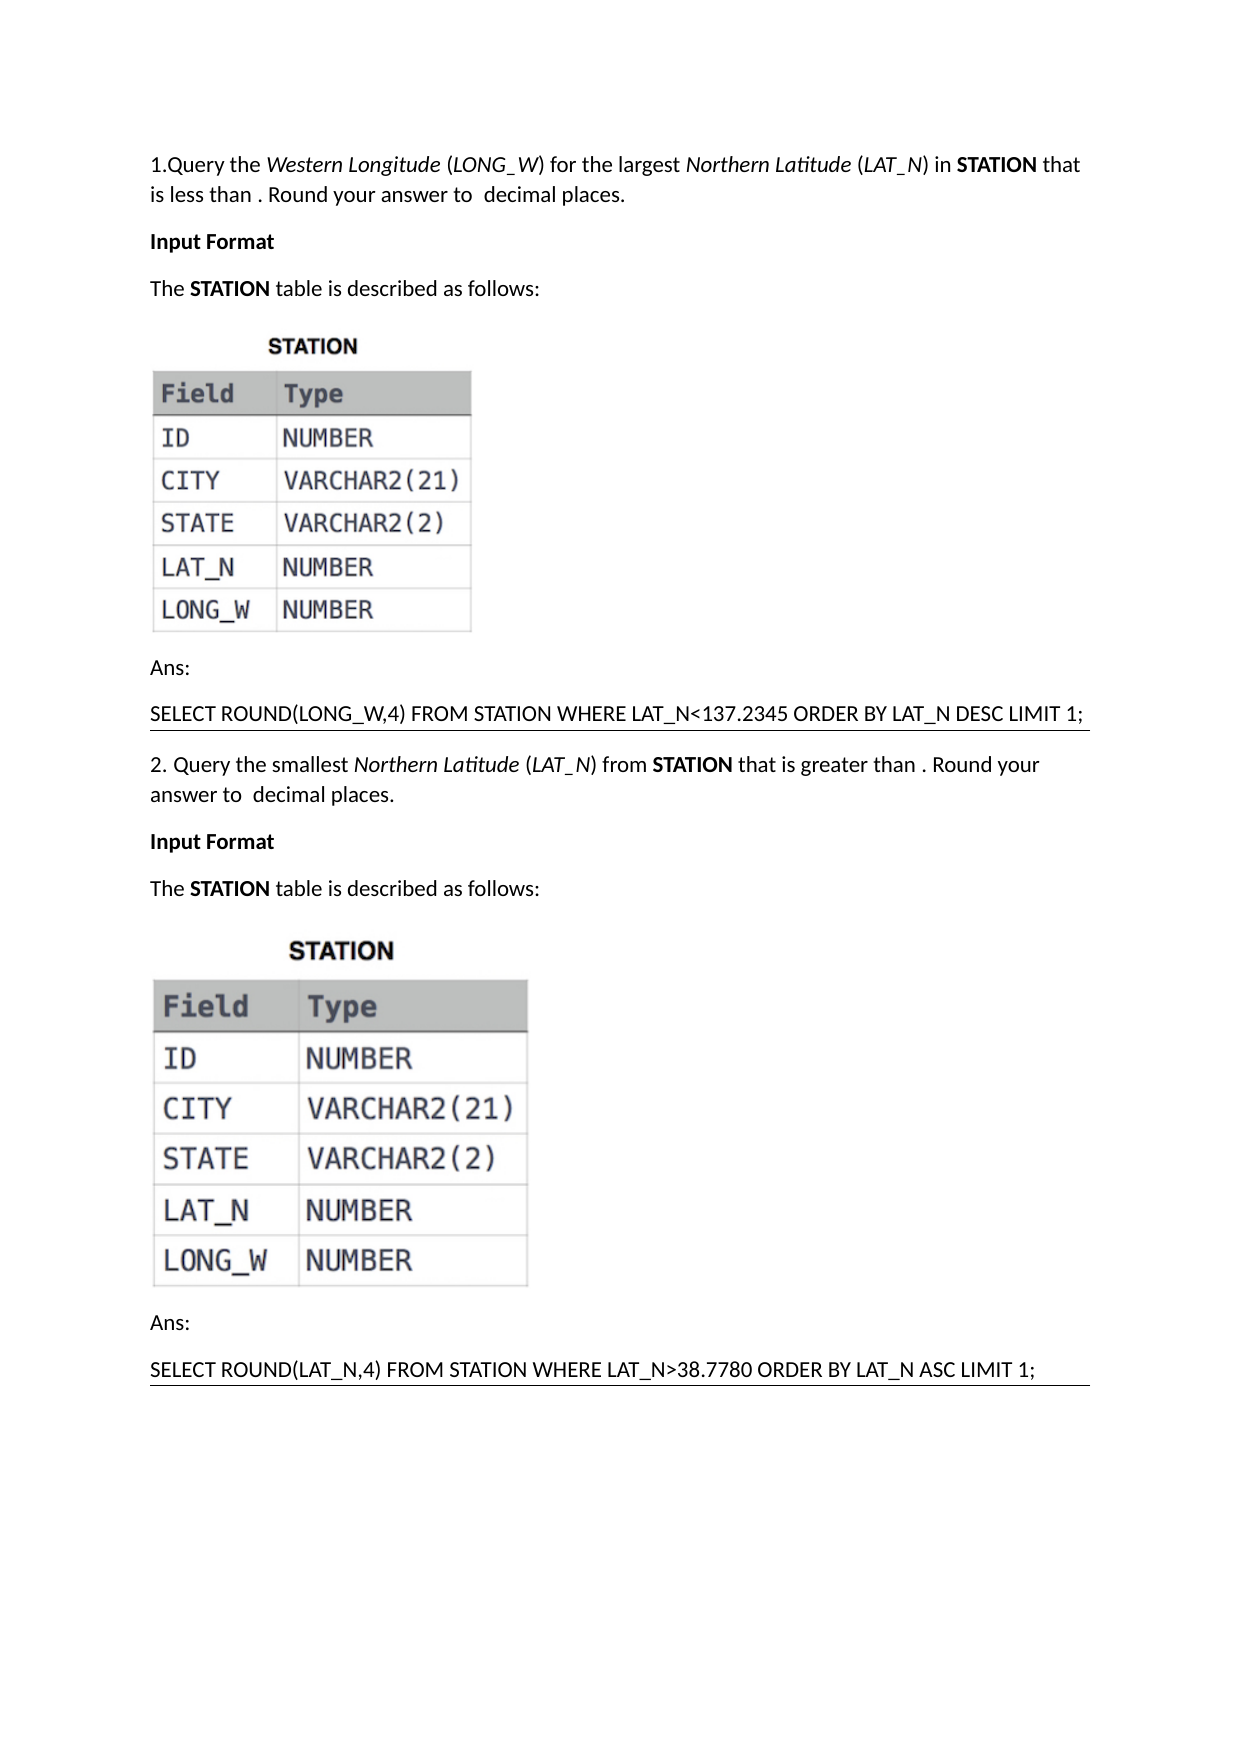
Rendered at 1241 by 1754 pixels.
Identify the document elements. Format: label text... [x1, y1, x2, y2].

text 1.Query the Western Longitude (LONG_W) for the largest Northern Latitude (LAT_N) in STATION that is less than . Round your answer to decimal places. [150, 150, 1090, 208]
text The STATION table is described as follows: [150, 874, 1090, 902]
text Input Format [150, 827, 1090, 855]
text Ans: [150, 653, 1090, 681]
text The STATION table is described as follows: [150, 274, 1090, 302]
picture [150, 920, 531, 1289]
text Input Format [150, 227, 1090, 255]
text SELECT ROUND(LONG_W,4) FROM STATION WHERE LAT_N<137.2345 ORDER BY LAT_N DESC LIMIT 1; [150, 699, 1090, 730]
text Ans: [150, 1308, 1090, 1336]
picture [150, 320, 474, 634]
text 2. Query the smallest Northern Latitude (LAT_N) from STATION that is greater than . Round your answer to decimal places. [150, 750, 1090, 808]
text SELECT ROUND(LAT_N,4) FROM STATION WHERE LAT_N>38.7780 ORDER BY LAT_N ASC LIMIT 1; [150, 1355, 1090, 1385]
